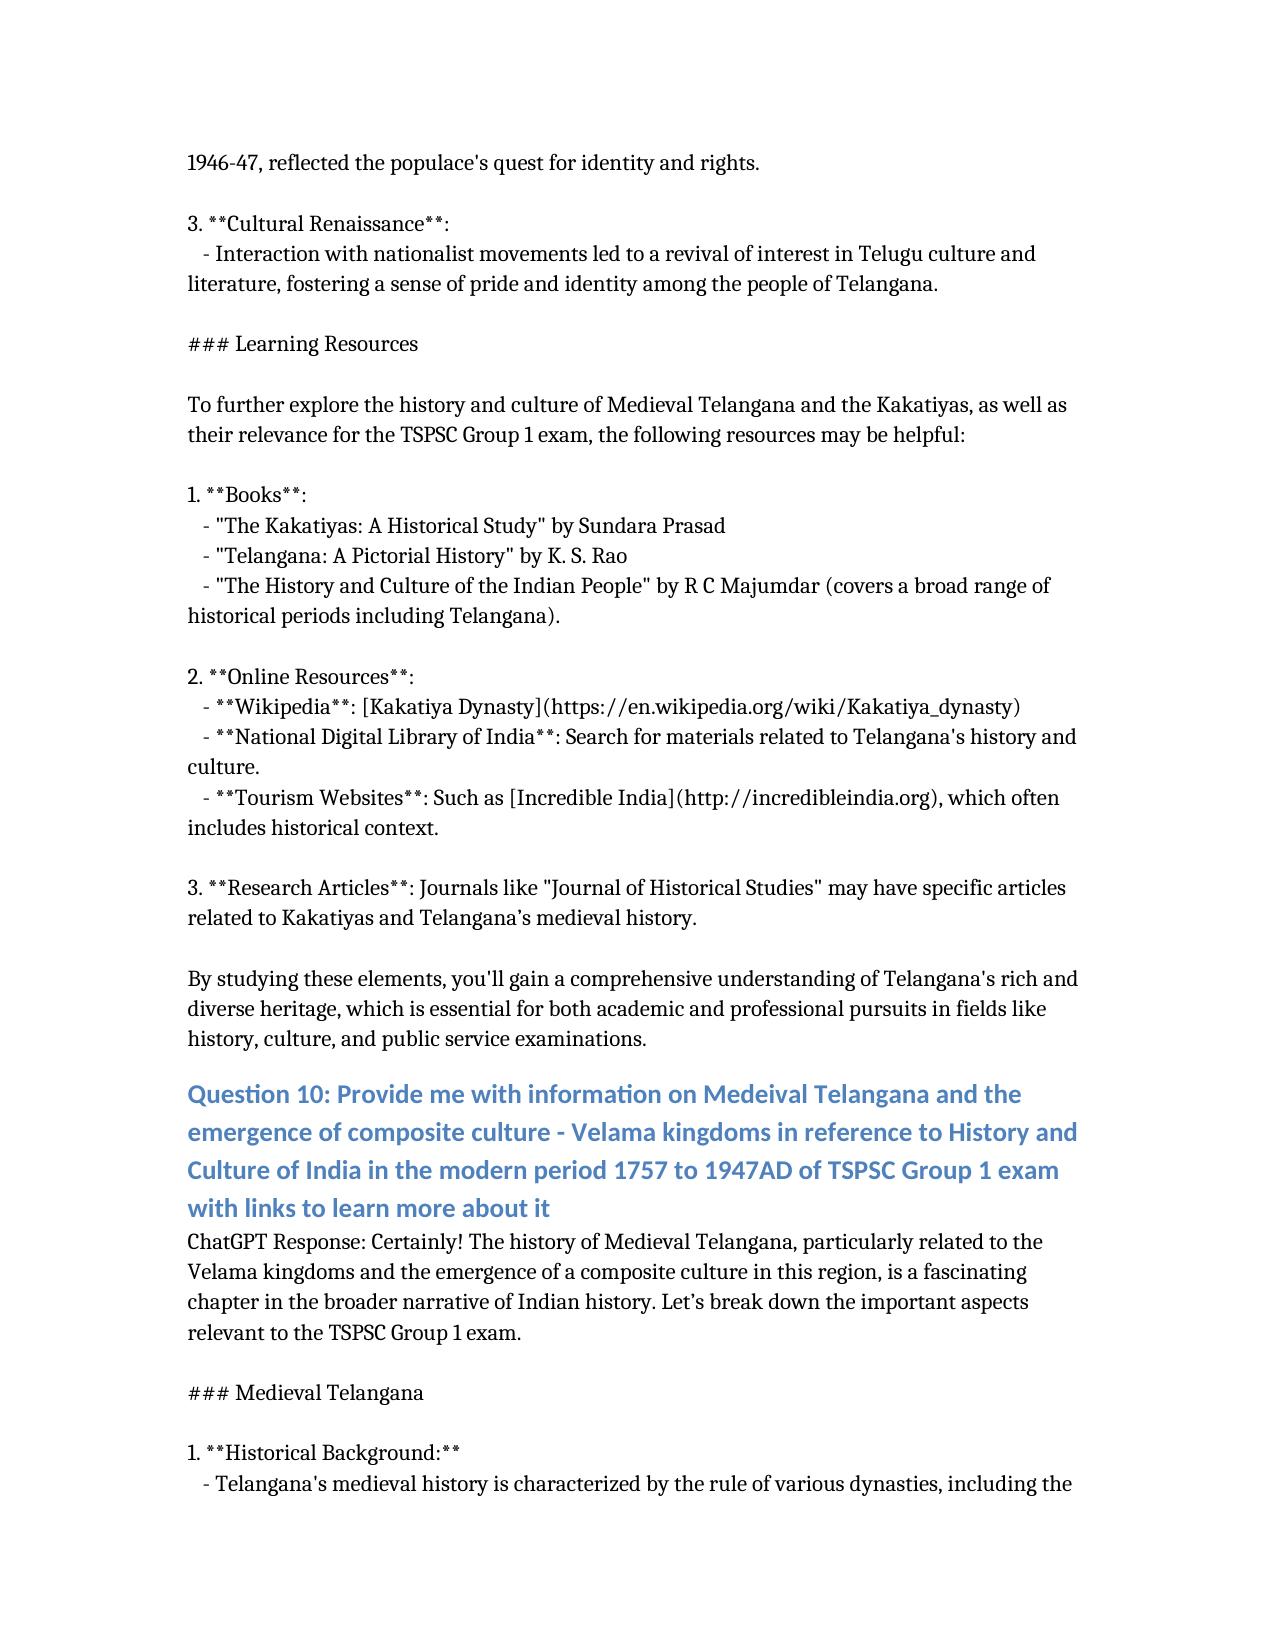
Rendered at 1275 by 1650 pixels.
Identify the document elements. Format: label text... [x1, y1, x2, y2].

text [187, 1229, 1087, 1497]
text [187, 150, 1087, 1052]
subtitle Question 10: Provide me with information on Medeival Telangana and the emergence of composite culture - Velama kingdoms in reference to History and Culture of India in the modern period 1757 to 1947AD of TSPSC Group 1 exam with links to learn more about it [187, 1077, 1087, 1224]
